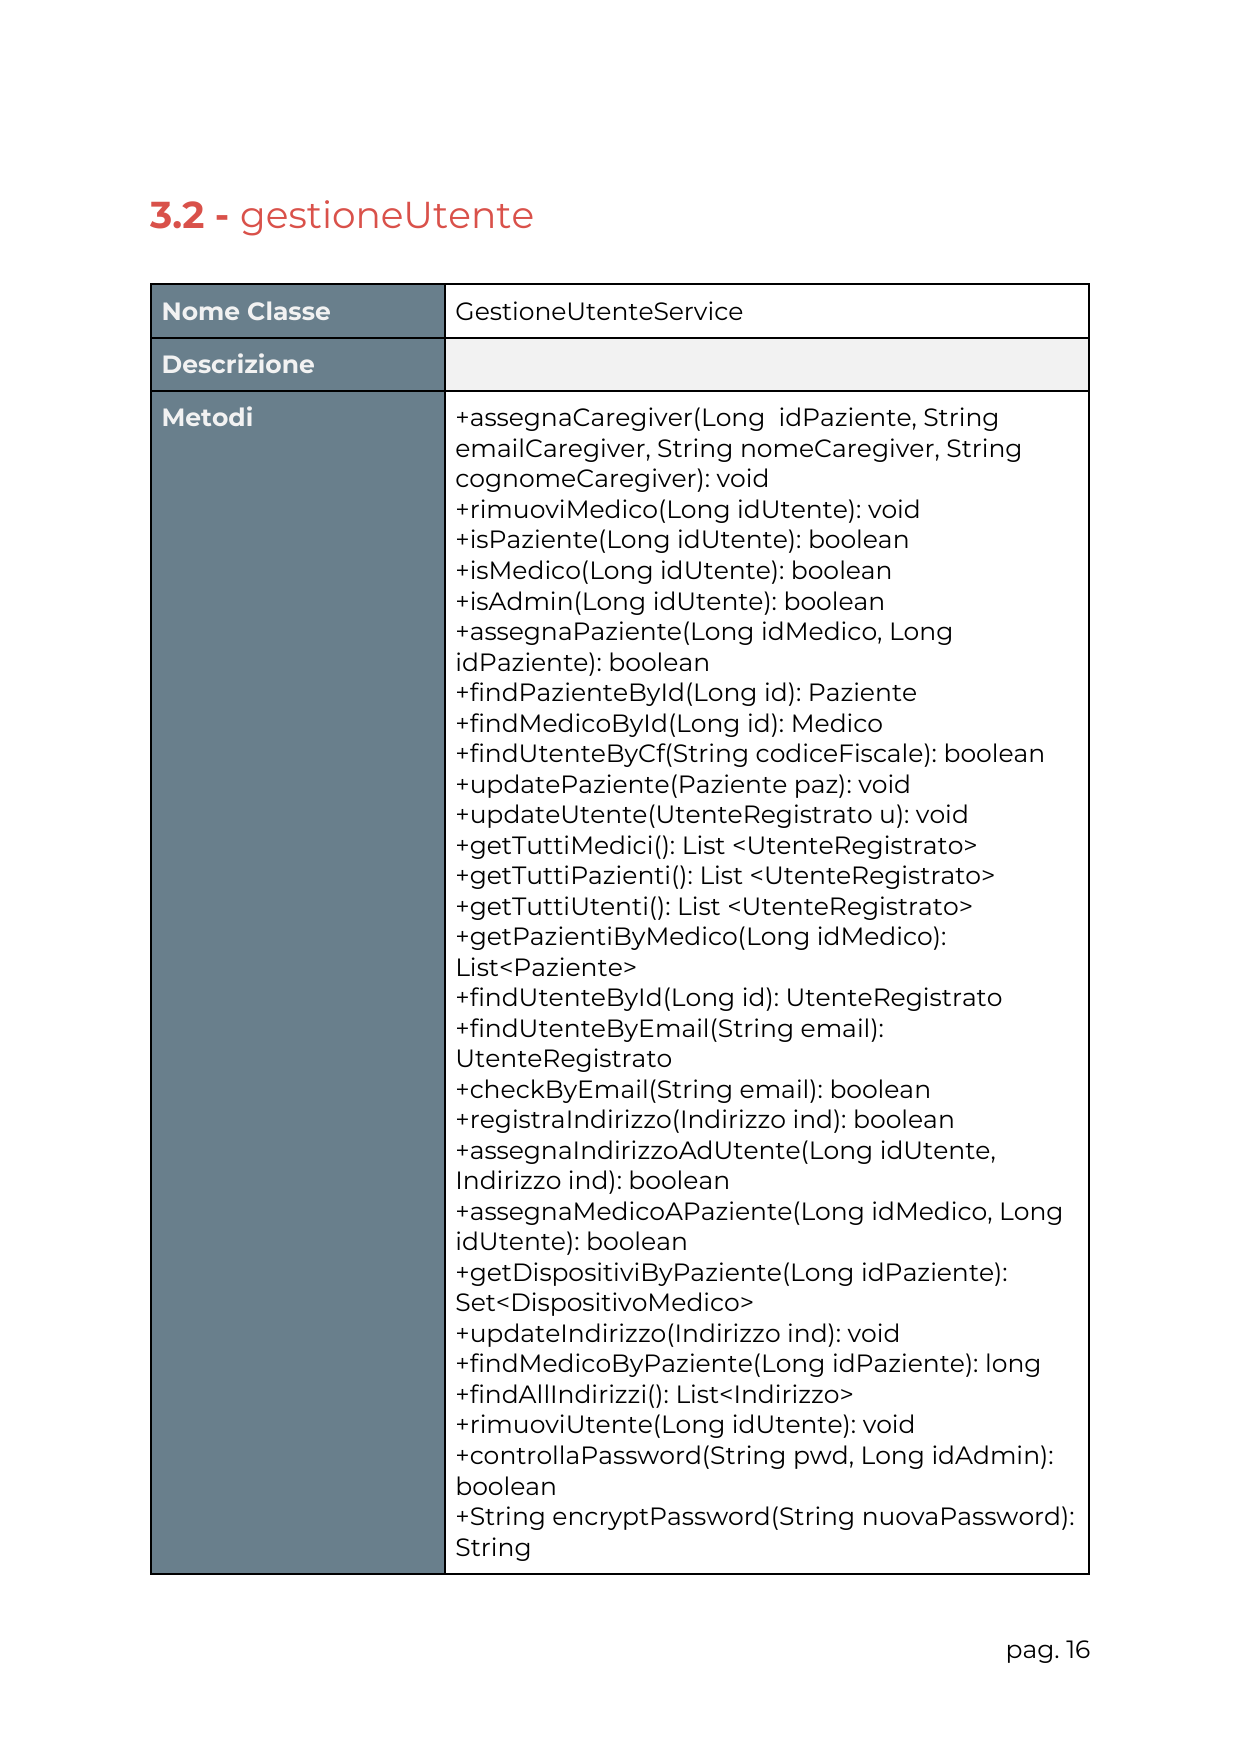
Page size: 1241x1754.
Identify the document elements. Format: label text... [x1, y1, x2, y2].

table_cell +assegnaCaregiver(Long idPaziente, String emailCaregiver, String nomeCaregiver, String cognomeCaregiver): void +rimuoviMedico(Long idUtente): void +isPaziente(Long idUtente): boolean +isMedico(Long idUtente): boolean +isAdmin(Long idUtente): boolean +assegnaPaziente(Long idMedico, Long idPaziente): boolean +findPazienteById(Long id): Paziente +findMedicoById(Long id): Medico +findUtenteByCf(String codiceFiscale): boolean +updatePaziente(Paziente paz): void +updateUtente(UtenteRegistrato u): void +getTuttiMedici(): List <UtenteRegistrato> +getTuttiPazienti(): List <UtenteRegistrato> +getTuttiUtenti(): List <UtenteRegistrato> +getPazientiByMedico(Long idMedico): List<Paziente> +findUtenteById(Long id): UtenteRegistrato +findUtenteByEmail(String email): UtenteRegistrato +checkByEmail(String email): boolean +registraIndirizzo(Indirizzo ind): boolean +assegnaIndirizzoAdUtente(Long idUtente, Indirizzo ind): boolean +assegnaMedicoAPaziente(Long idMedico, Long idUtente): boolean +getDispositiviByPaziente(Long idPaziente): Set<DispositivoMedico> +updateIndirizzo(Indirizzo ind): void +findMedicoByPaziente(Long idPaziente): long +findAllIndirizzi(): List<Indirizzo> +rimuoviUtente(Long idUtente): void +controllaPassword(String pwd, Long idAdmin): boolean +String encryptPassword(String nuovaPassword): String [446, 392, 1088, 1573]
table_cell Metodi [152, 392, 444, 1573]
table_header Nome Classe [152, 285, 444, 337]
table_cell Descrizione [152, 339, 444, 390]
subtitle 3.2 - gestioneUtente [150, 192, 1090, 242]
table_cell [446, 339, 1088, 390]
table_header GestioneUtenteService [446, 285, 1088, 337]
